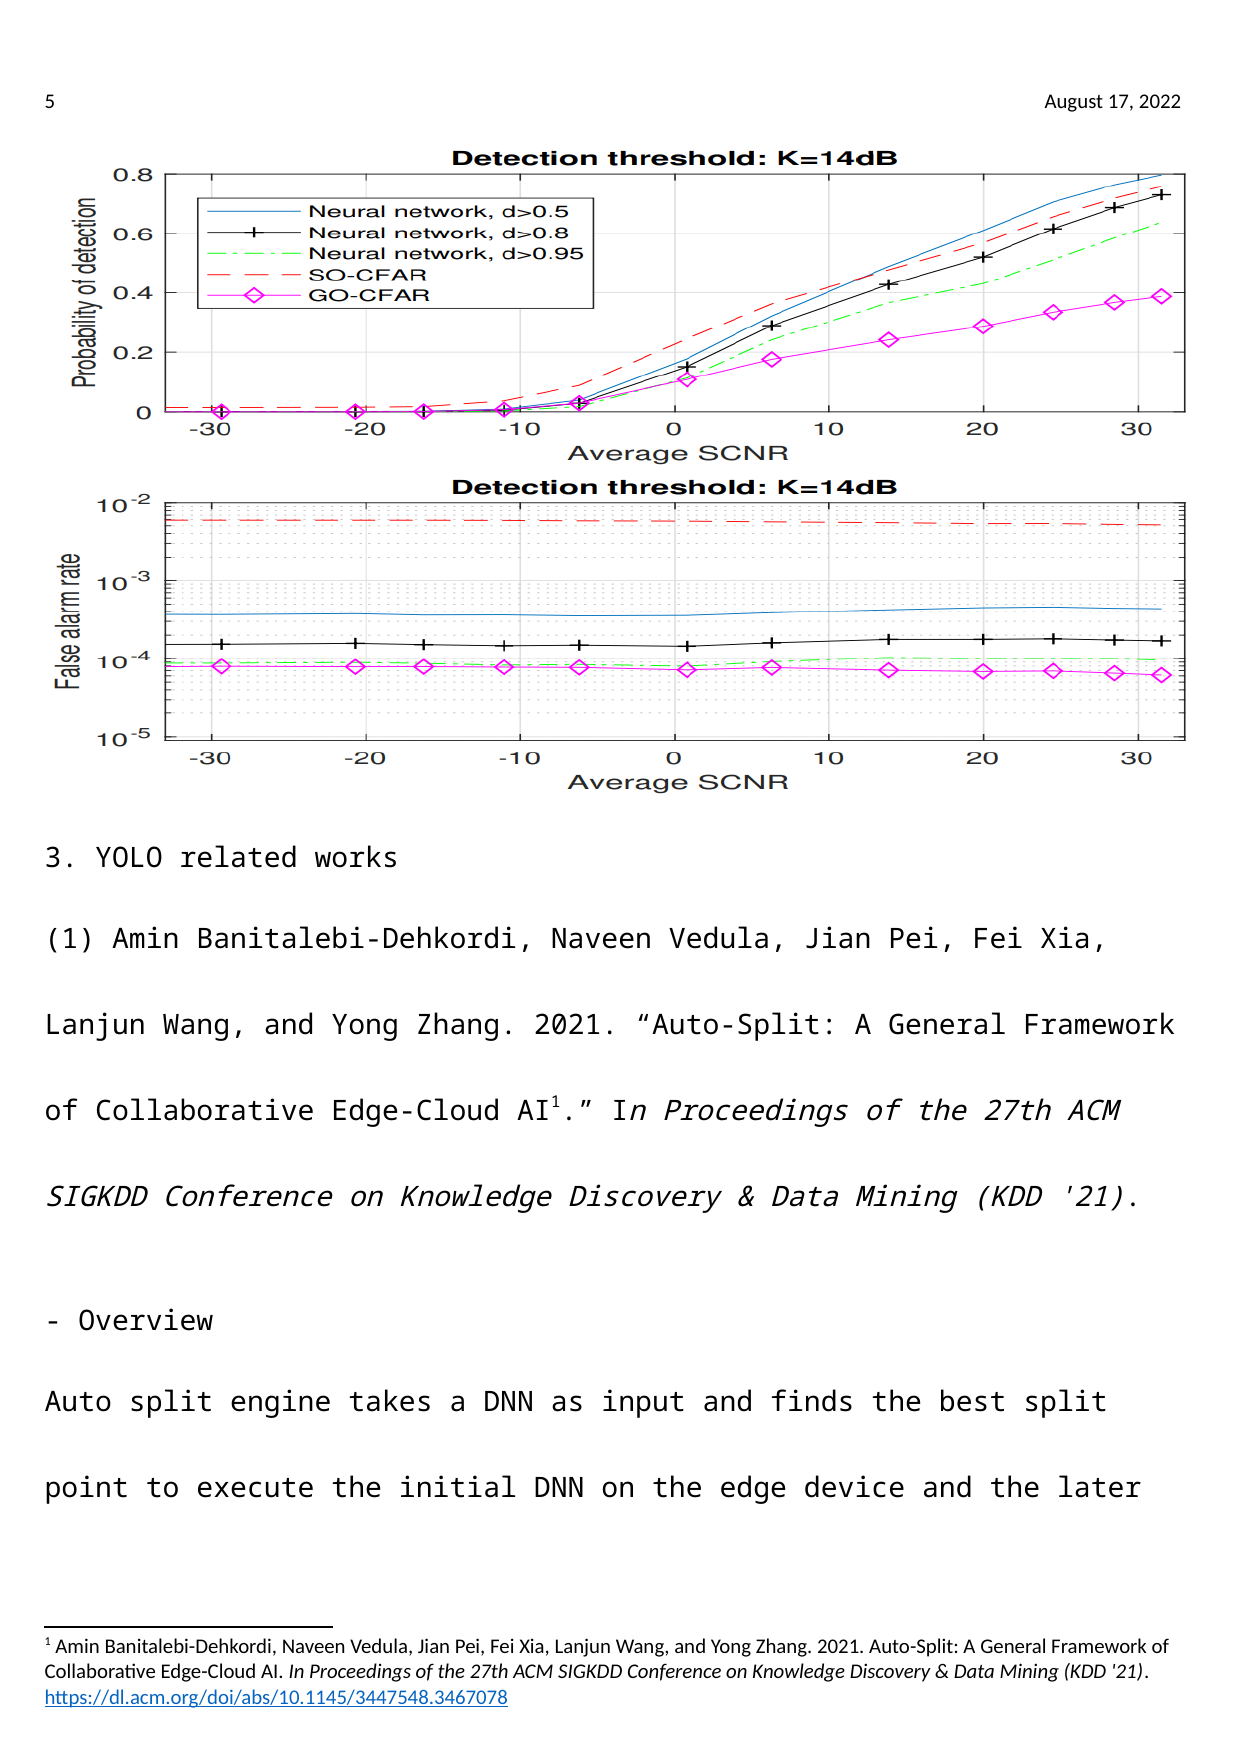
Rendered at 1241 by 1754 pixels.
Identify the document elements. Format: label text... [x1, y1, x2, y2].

text 3. YOLO related works [44, 819, 1196, 894]
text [44, 1363, 1196, 1524]
picture [44, 139, 1196, 800]
text (1) Amin Banitalebi-Dehkordi, Naveen Vedula, Jian Pei, Fei Xia, Lanjun Wang, and Yong Zhang. 2021. “Auto-Split: A General Framework of Collaborative Edge-Cloud AI.” In Proceedings of the 27th ACM SIGKDD Conference on Knowledge Discovery & Data Mining (KDD '21). [44, 900, 1196, 1233]
text - Overview [44, 1282, 1196, 1357]
